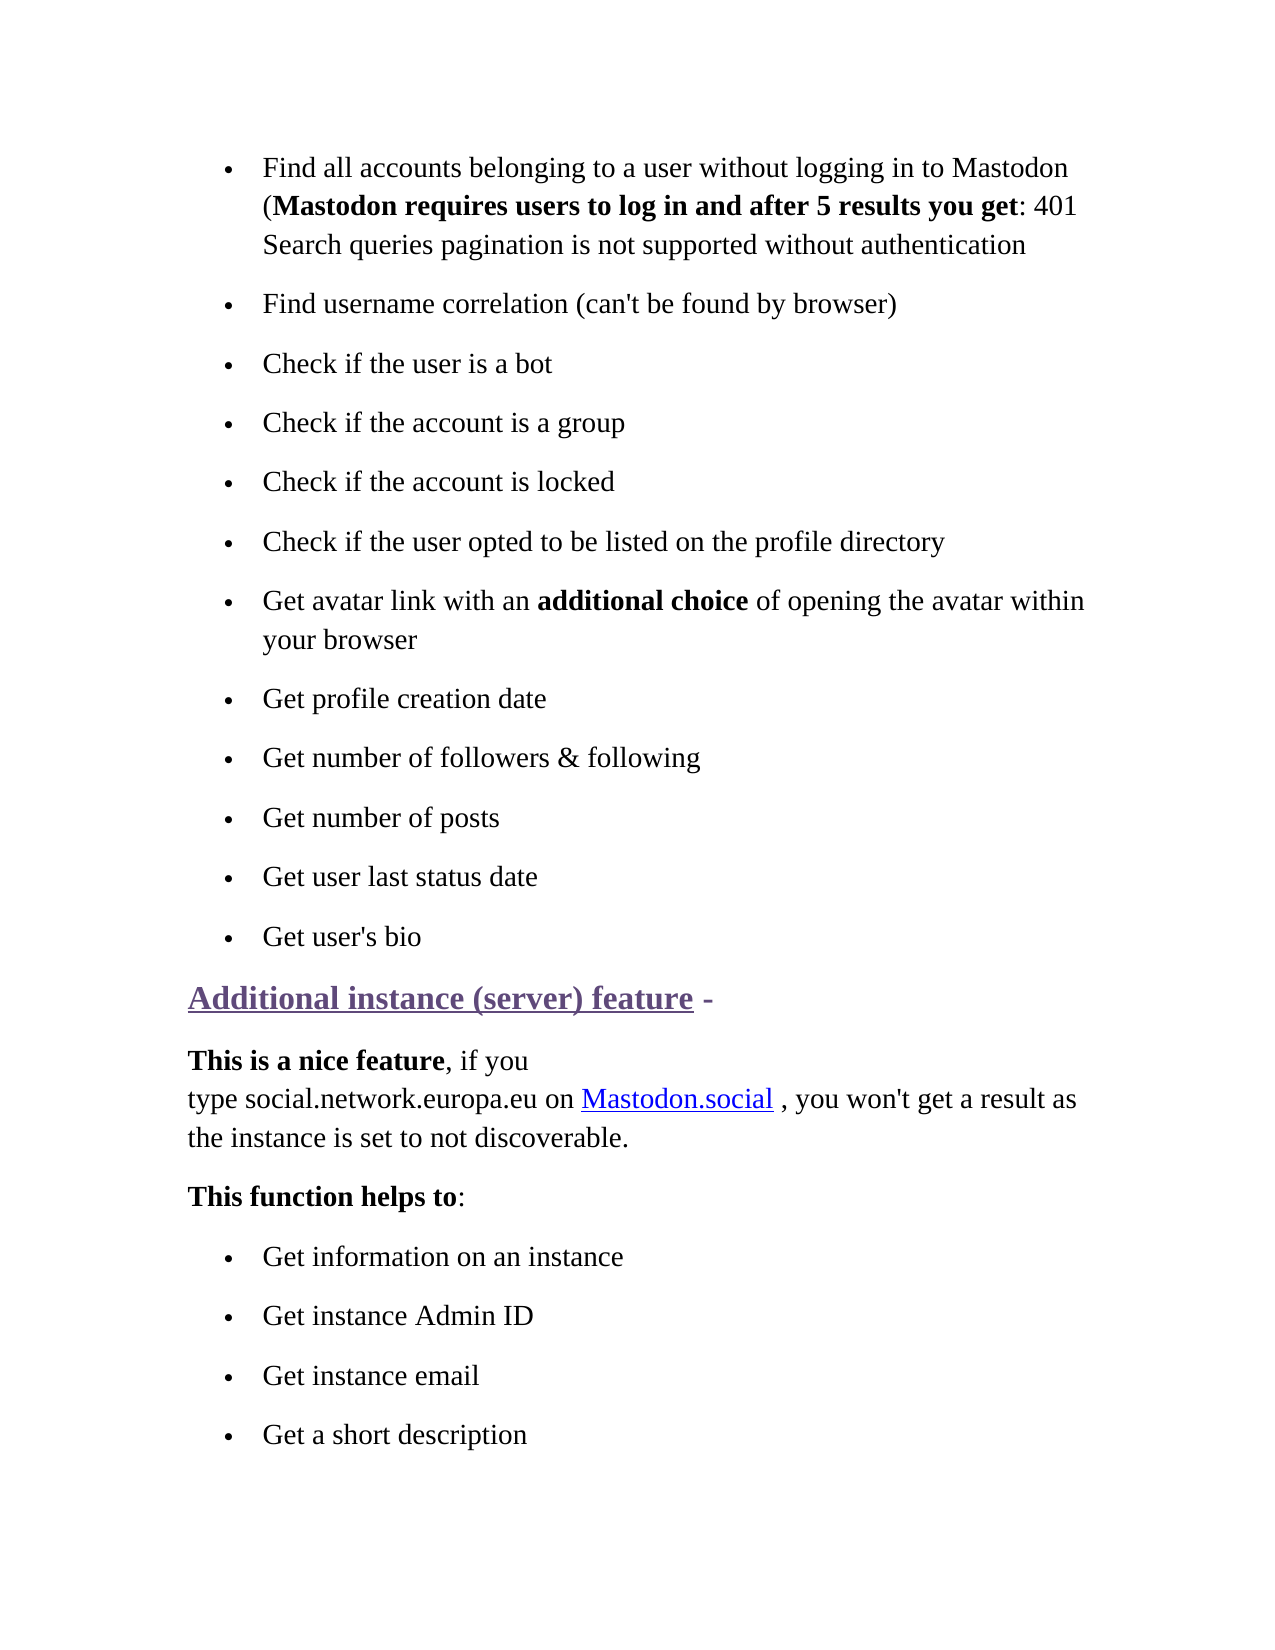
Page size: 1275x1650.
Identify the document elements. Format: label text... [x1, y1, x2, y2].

list Check if the user opted to be listed on the profile directory [225, 524, 1087, 557]
list Check if the account is a group [225, 405, 1087, 439]
list Get instance Admin ID [225, 1298, 1087, 1332]
list Get information on an instance [225, 1239, 1087, 1272]
list Check if the user is a bot [225, 346, 1087, 379]
text Additional instance (server) feature - [187, 978, 1087, 1016]
list Get avatar link with an additional choice of opening the avatar within your browser [225, 583, 1087, 655]
list Find all accounts belonging to a user without logging in to Mastodon (Mastodon requires users to log in and after 5 results you get: 401 Search queries pagination is not supported without authentication [225, 150, 1087, 261]
text This function helps to: [187, 1179, 1087, 1213]
list Get user last status date [225, 859, 1087, 893]
list Get a short description [225, 1417, 1087, 1451]
text This is a nice feature, if you type social.network.europa.eu on Mastodon.social , you won't get a result as the instance is set to not discoverable. [187, 1043, 1087, 1154]
list Check if the account is locked [225, 464, 1087, 498]
list Get number of followers & following [225, 741, 1087, 774]
list Get number of posts [225, 800, 1087, 833]
list Find username correlation (can't be found by browser) [225, 286, 1087, 320]
list Get user's bio [225, 919, 1087, 952]
list Get instance email [225, 1358, 1087, 1391]
list Get profile creation date [225, 681, 1087, 715]
